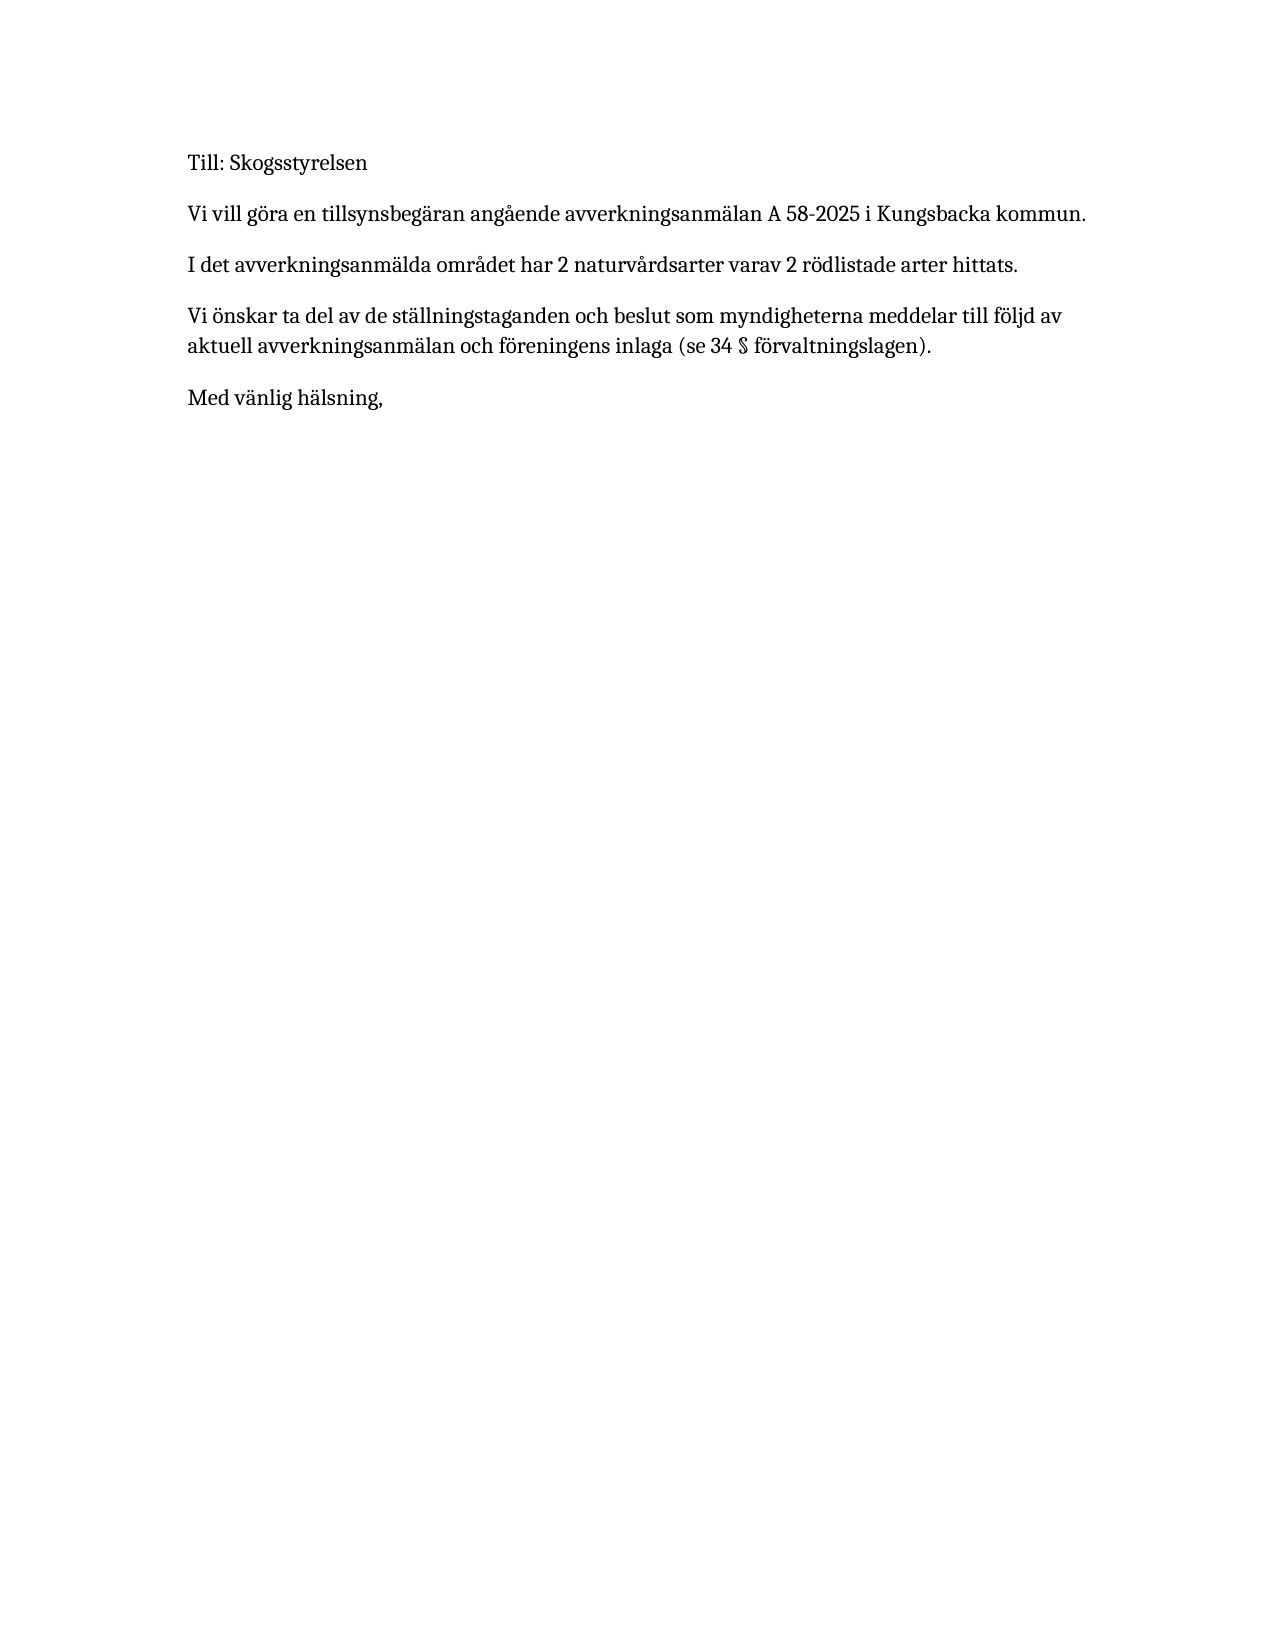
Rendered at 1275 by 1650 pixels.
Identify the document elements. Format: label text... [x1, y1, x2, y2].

text Med vänlig hälsning, [187, 384, 1087, 441]
text Vi vill göra en tillsynsbegäran angående avverkningsanmälan A 58-2025 i Kungsbacka kommun. [187, 201, 1087, 227]
text Vi önskar ta del av de ställningstaganden och beslut som myndigheterna meddelar till följd av aktuell avverkningsanmälan och föreningens inlaga (se 34 § förvaltningslagen). [187, 303, 1087, 360]
text I det avverkningsanmälda området har 2 naturvårdsarter varav 2 rödlistade arter hittats. [187, 252, 1087, 278]
text Till: Skogsstyrelsen [187, 150, 1087, 176]
